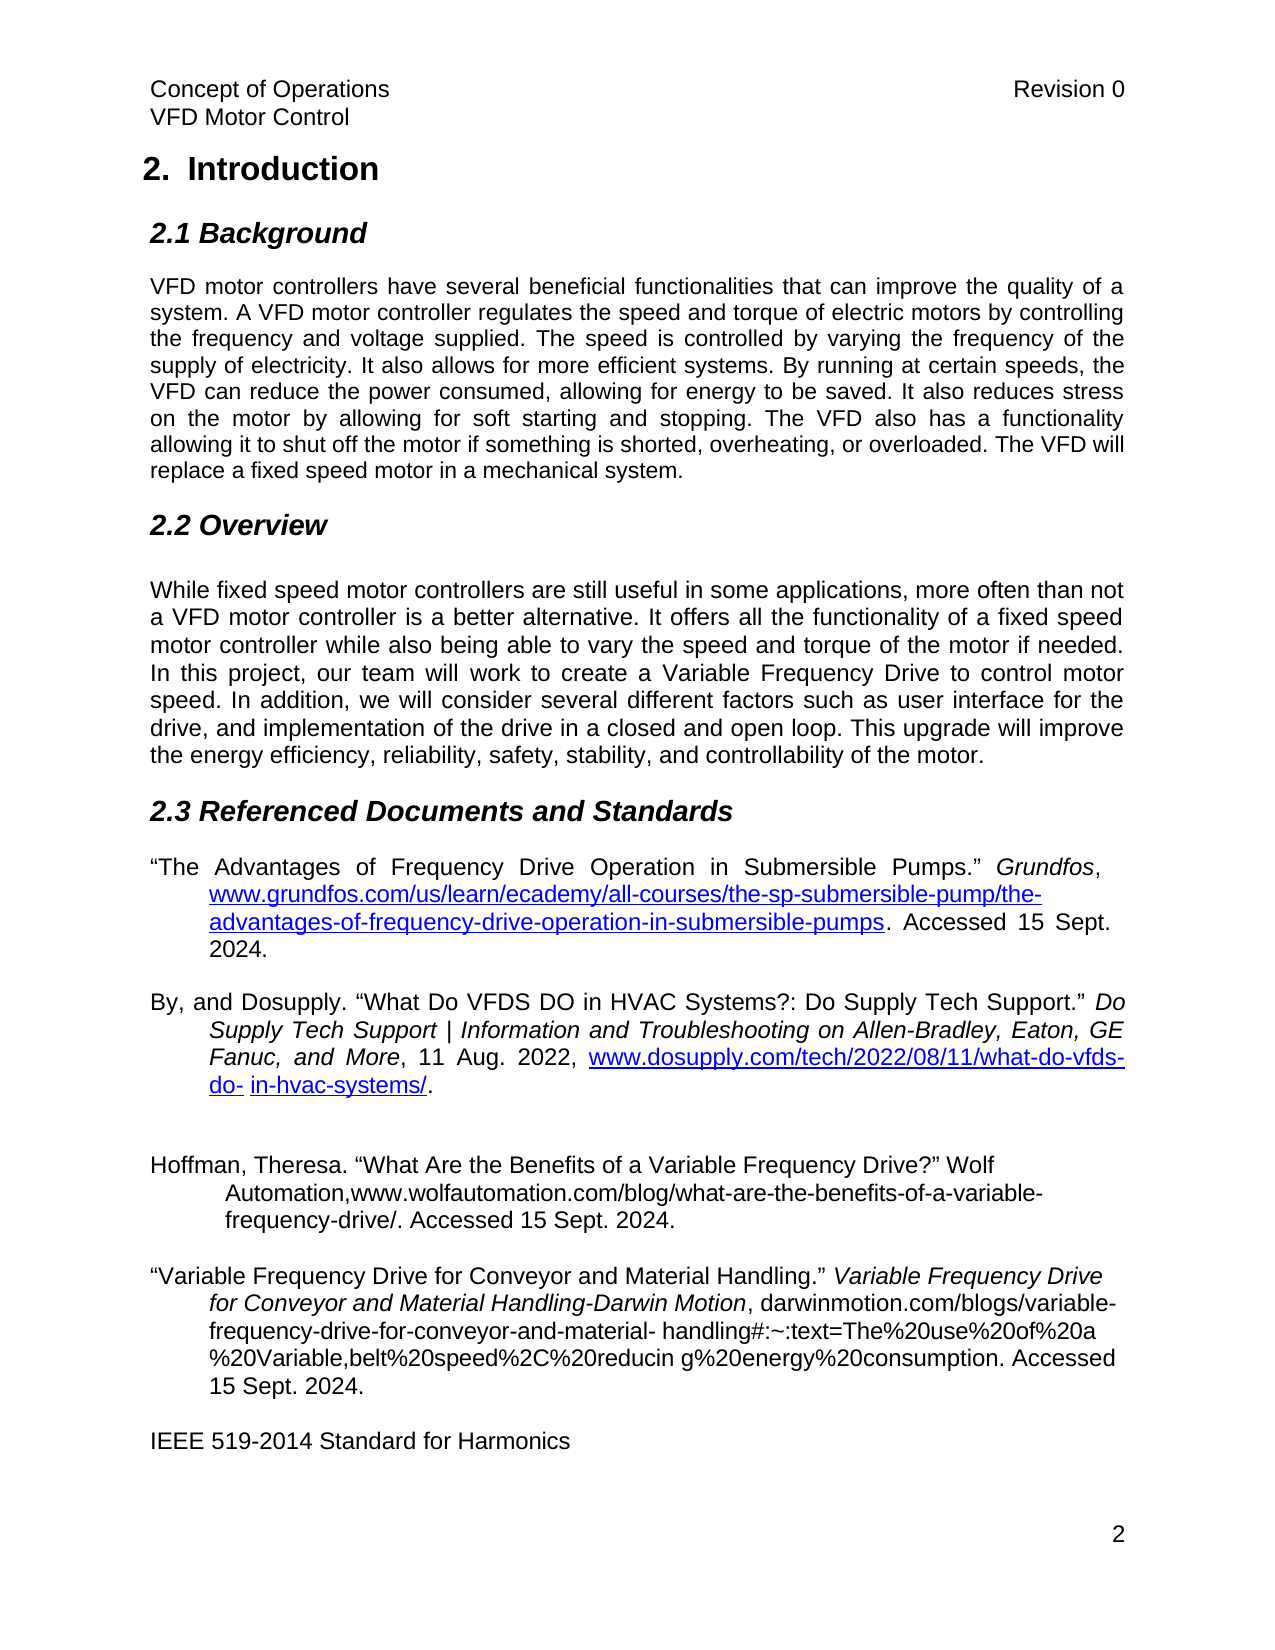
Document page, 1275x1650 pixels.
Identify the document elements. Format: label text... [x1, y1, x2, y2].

subtitle Introduction [142, 149, 1152, 188]
text Hoffman, Theresa. “What Are the Benefits of a Variable Frequency Drive?” Wolf Automation,www.wolfautomation.com/blog/what-are-the-benefits-of-a-variable- frequency-drive/. Accessed 15 Sept. 2024. [150, 1151, 1058, 1234]
subtitle Background [150, 216, 1152, 249]
text “Variable Frequency Drive for Conveyor and Material Handling.” Variable Frequency Drive for Conveyor and Material Handling-Darwin Motion, darwinmotion.com/blogs/variable- frequency-drive-for-conveyor-and-material- handling#:~:text=The%20use%20of%20a%20Variable,belt%20speed%2C%20reducin g%20energy%20consumption. Accessed 15 Sept. 2024. [150, 1262, 1125, 1399]
text While fixed speed motor controllers are still useful in some applications, more often than not a VFD motor controller is a better alternative. It offers all the functionality of a fixed speed motor controller while also being able to vary the speed and torque of the motor if needed. In this project, our team will work to create a Variable Frequency Drive to control motor speed. In addition, we will consider several different factors such as user interface for the drive, and implementation of the drive in a closed and open loop. This upgrade will improve the energy efficiency, reliability, safety, stability, and controllability of the motor. [150, 576, 1125, 769]
text “The Advantages of Frequency Drive Operation in Submersible Pumps.” Grundfos, www.grundfos.com/us/learn/ecademy/all-courses/the-sp-submersible-pump/the- advantages-of-frequency-drive-operation-in-submersible-pumps. Accessed 15 Sept. 2024. [150, 853, 1125, 963]
text VFD motor controllers have several beneficial functionalities that can improve the quality of a system. A VFD motor controller regulates the speed and torque of electric motors by controlling the frequency and voltage supplied. The speed is controlled by varying the frequency of the supply of electricity. It also allows for more efficient systems. By running at certain speeds, the VFD can reduce the power consumed, allowing for energy to be saved. It also reduces stress on the motor by allowing for soft starting and stopping. The VFD also has a functionality allowing it to shut off the motor if something is shorted, overheating, or overloaded. The VFD will replace a fixed speed motor in a mechanical system. [150, 273, 1125, 483]
subtitle Referenced Documents and Standards [150, 794, 1152, 827]
subtitle Overview [150, 508, 1152, 542]
text IEEE 519-2014 Standard for Harmonics [150, 1427, 1152, 1455]
text By, and Dosupply. “What Do VFDS DO in HVAC Systems?: Do Supply Tech Support.” Do Supply Tech Support | Information and Troubleshooting on Allen-Bradley, Eaton, GE Fanuc, and More, 11 Aug. 2022, www.dosupply.com/tech/2022/08/11/what-do-vfds-do- in-hvac-systems/. [150, 988, 1125, 1098]
